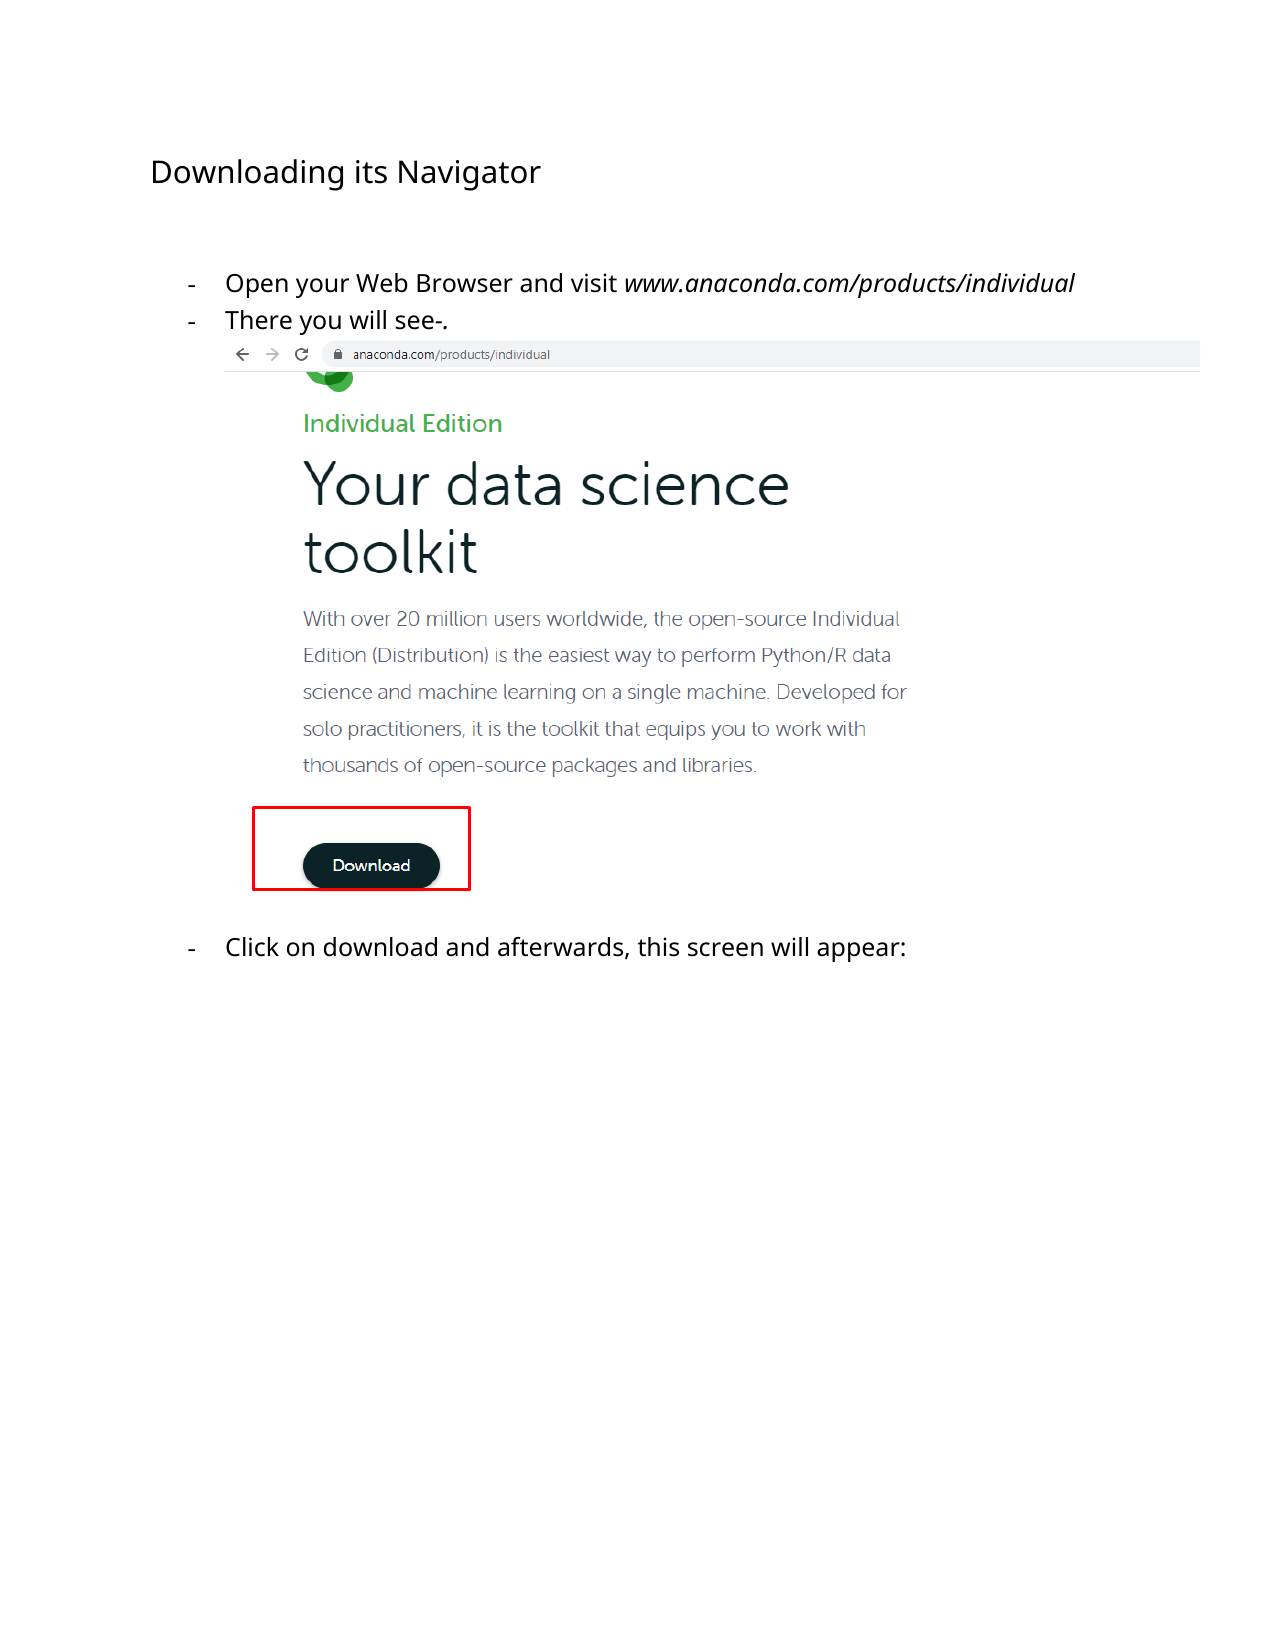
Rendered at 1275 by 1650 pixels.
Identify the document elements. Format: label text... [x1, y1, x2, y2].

picture [225, 339, 1200, 892]
list There you will see-. [187, 303, 1125, 337]
list Open your Web Browser and visit www.anaconda.com/products/individual [187, 266, 1125, 300]
text Downloading its Navigator [150, 150, 1125, 193]
list Click on download and afterwards, this screen will appear: [187, 930, 1125, 964]
